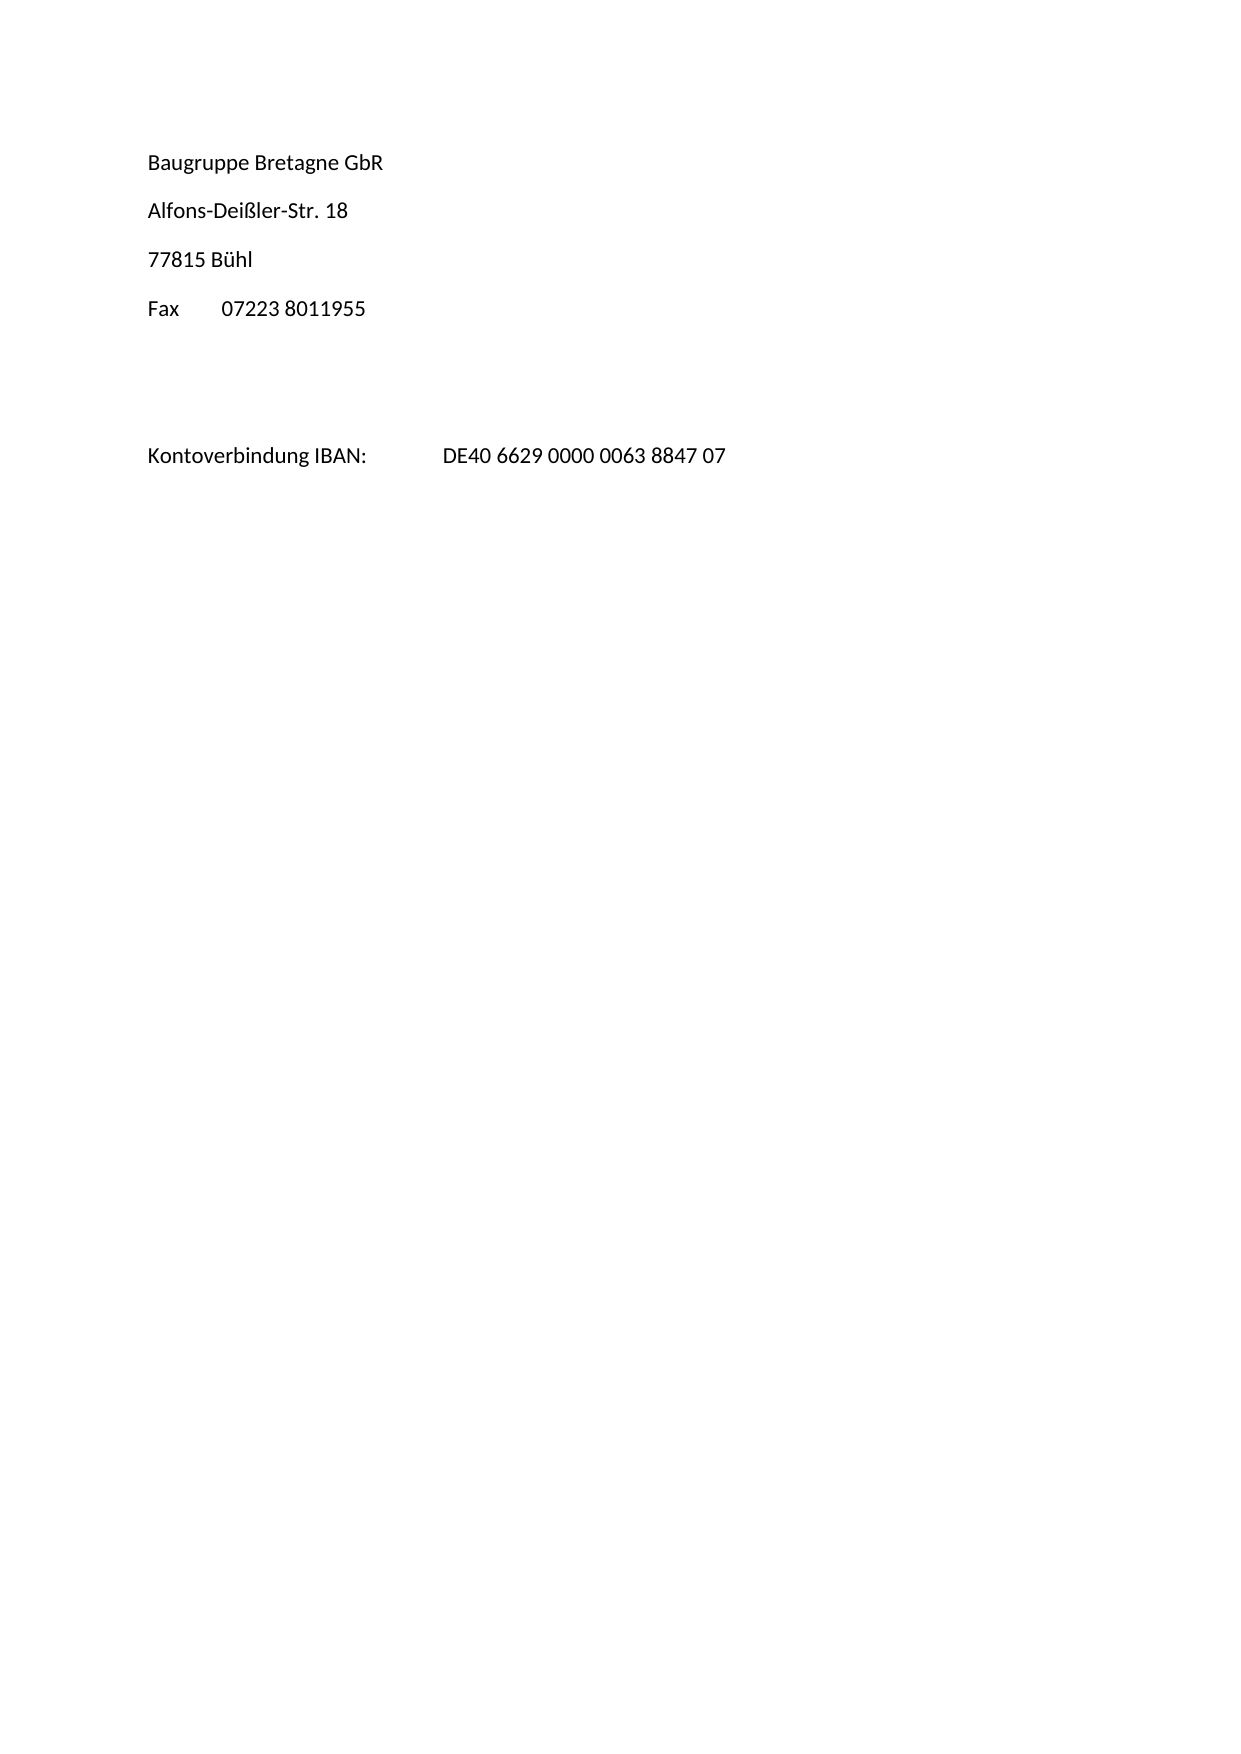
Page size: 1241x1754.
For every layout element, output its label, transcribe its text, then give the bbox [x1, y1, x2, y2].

text Kontoverbindung IBAN: DE40 6629 0000 0063 8847 07 [148, 441, 1093, 469]
text Alfons-Deißler-Str. 18 [148, 196, 1093, 224]
text 77815 Bühl [148, 245, 1093, 273]
text Baugruppe Bretagne GbR [148, 148, 1093, 176]
text Fax 07223 8011955 [148, 294, 1093, 322]
